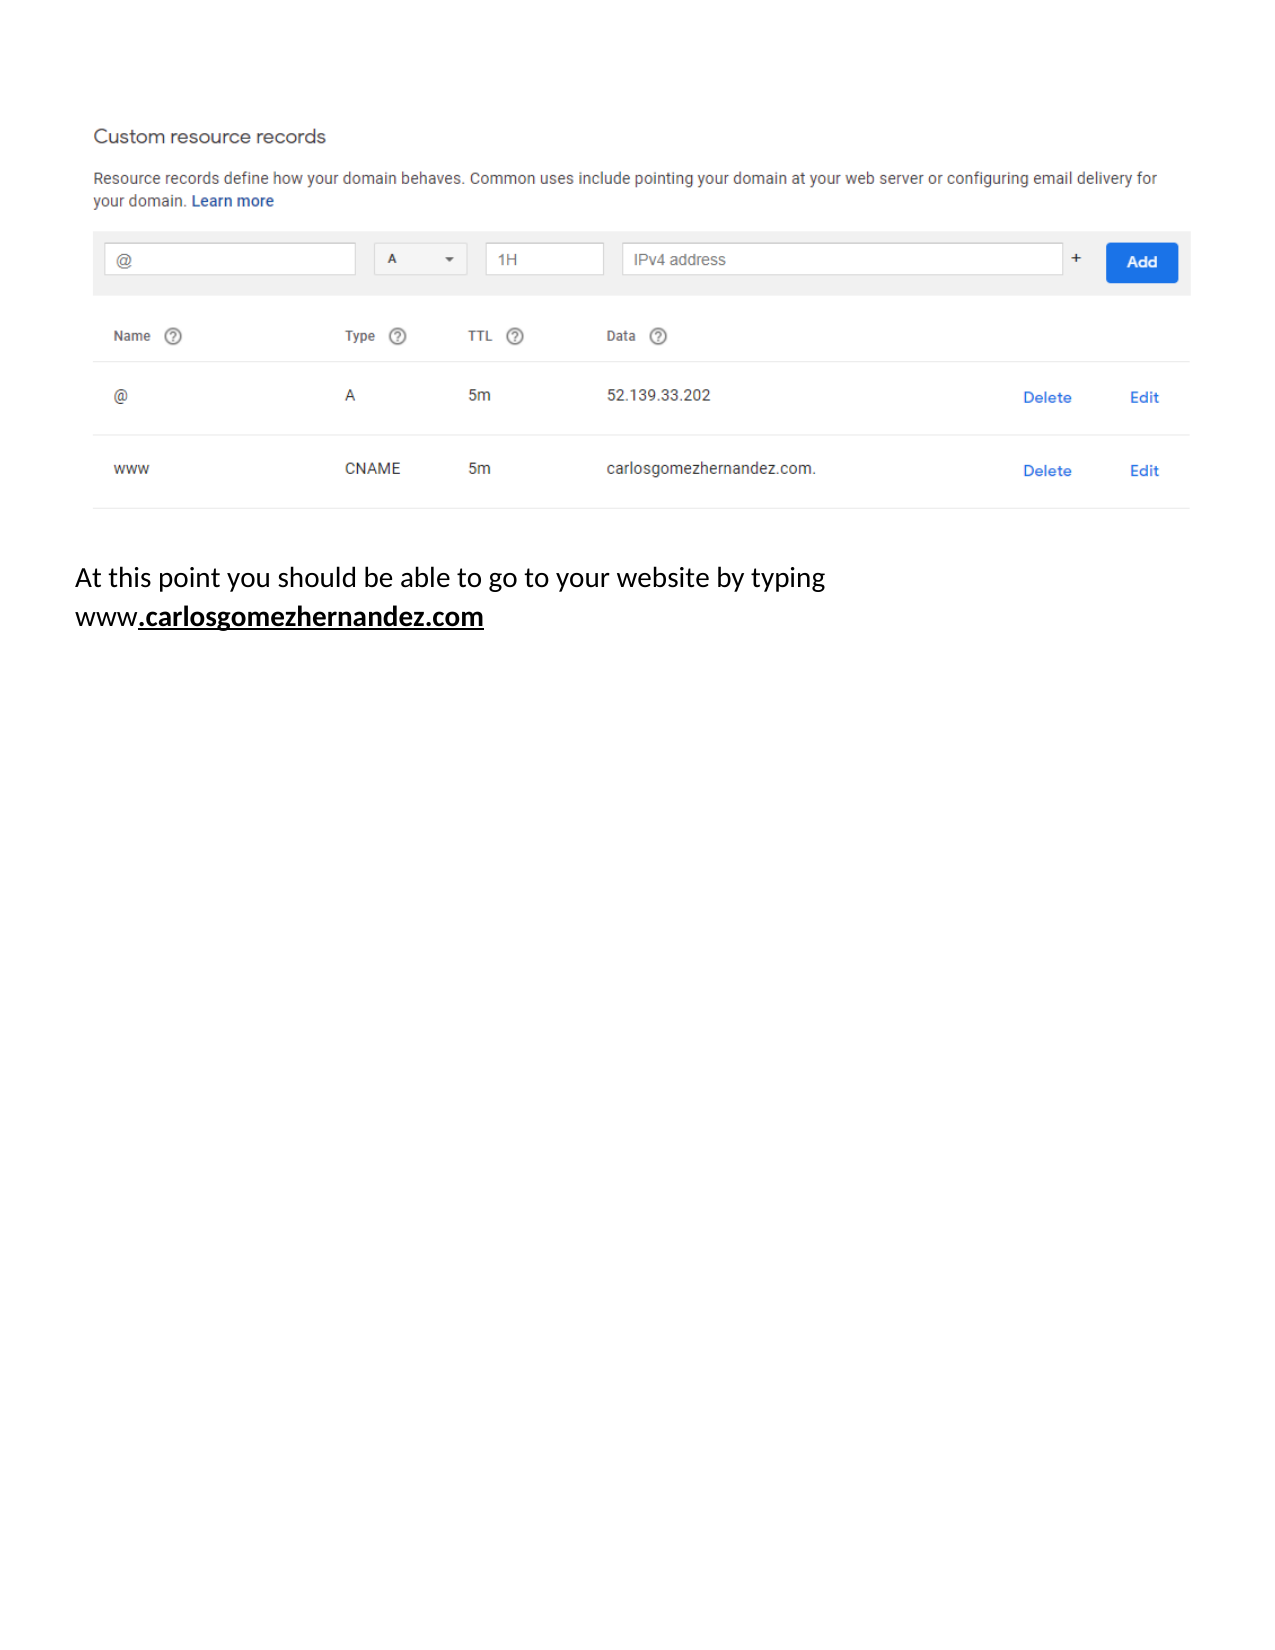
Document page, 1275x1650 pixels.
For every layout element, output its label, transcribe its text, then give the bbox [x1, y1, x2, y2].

text At this point you should be able to go to your website by typing www.carlosgomezhernandez.com [75, 559, 1200, 633]
picture [75, 105, 1200, 527]
